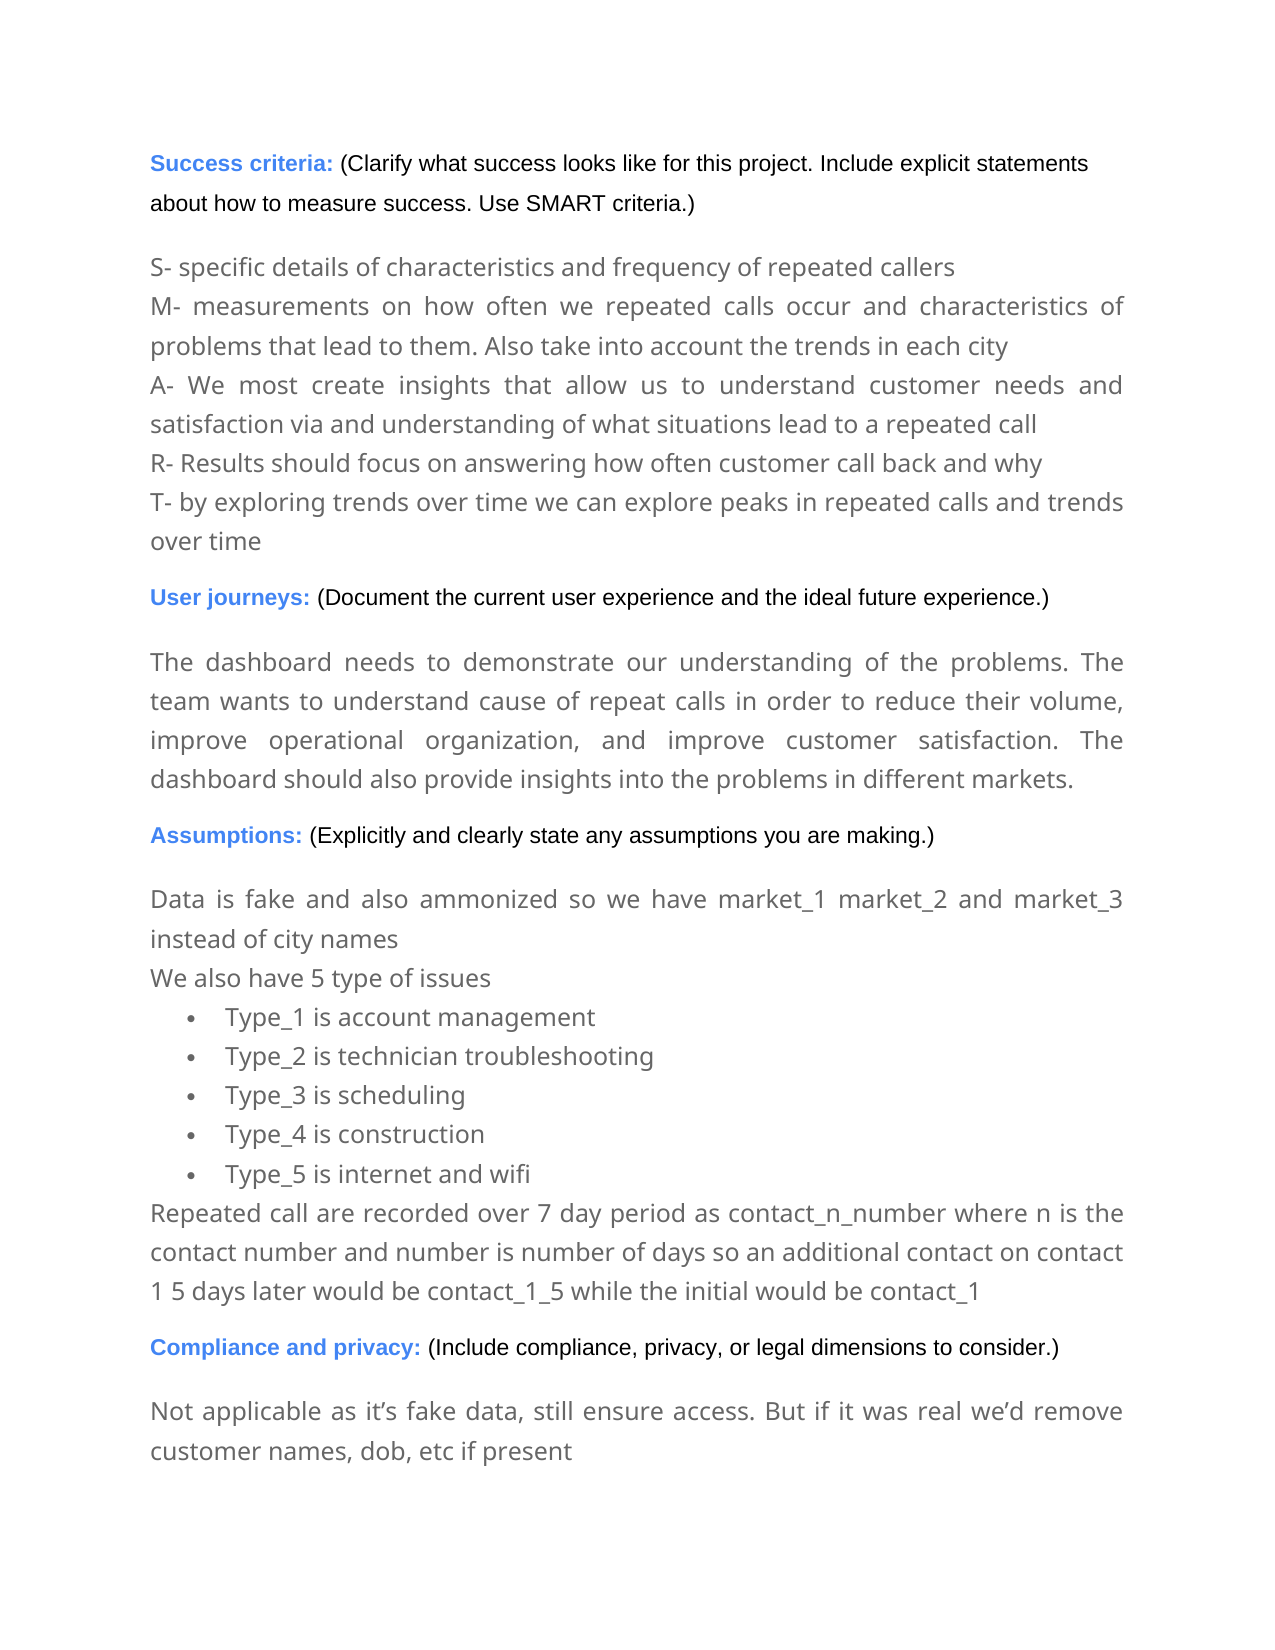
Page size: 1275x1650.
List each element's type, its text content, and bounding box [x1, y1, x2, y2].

list Type_4 is construction [187, 1117, 1125, 1151]
text R- Results should focus on answering how often customer call back and why [150, 446, 1125, 480]
text The dashboard needs to demonstrate our understanding of the problems. The team wants to understand cause of repeat calls in order to reduce their volume, improve operational organization, and improve customer satisfaction. The dashboard should also provide insights into the problems in different markets. [150, 644, 1125, 796]
list Type_2 is technician troubleshooting [187, 1039, 1125, 1073]
text We also have 5 type of issues [150, 960, 1125, 994]
text Not applicable as it’s fake data, still ensure access. But if it was real we’d remove customer names, dob, etc if present [150, 1394, 1125, 1467]
text M- measurements on how often we repeated calls occur and characteristics of problems that lead to them. Also take into account the trends in each city [150, 289, 1125, 362]
text A- We most create insights that allow us to understand customer needs and satisfaction via and understanding of what situations lead to a repeated call [150, 367, 1125, 441]
subtitle User journeys: (Document the current user experience and the ideal future experience.) [150, 584, 1125, 610]
text T- by exploring trends over time we can explore peaks in repeated calls and trends over time [150, 485, 1125, 558]
subtitle Success criteria: (Clarify what success looks like for this project. Include explicit statements about how to measure success. Use SMART criteria.) [150, 150, 1125, 216]
text Data is fake and also ammonized so we have market_1 market_2 and market_3 instead of city names [150, 882, 1125, 955]
list Type_1 is account management [187, 999, 1125, 1034]
list Type_5 is internet and wifi [187, 1156, 1125, 1190]
text S- specific details of characteristics and frequency of repeated callers [150, 250, 1125, 284]
list Type_3 is scheduling [187, 1078, 1125, 1112]
text Repeated call are recorded over 7 day period as contact_n_number where n is the contact number and number is number of days so an additional contact on contact 1 5 days later would be contact_1_5 while the initial would be contact_1 [150, 1195, 1125, 1308]
subtitle Assumptions: (Explicitly and clearly state any assumptions you are making.) [150, 822, 1125, 848]
subtitle Compliance and privacy: (Include compliance, privacy, or legal dimensions to consider.) [150, 1334, 1125, 1360]
